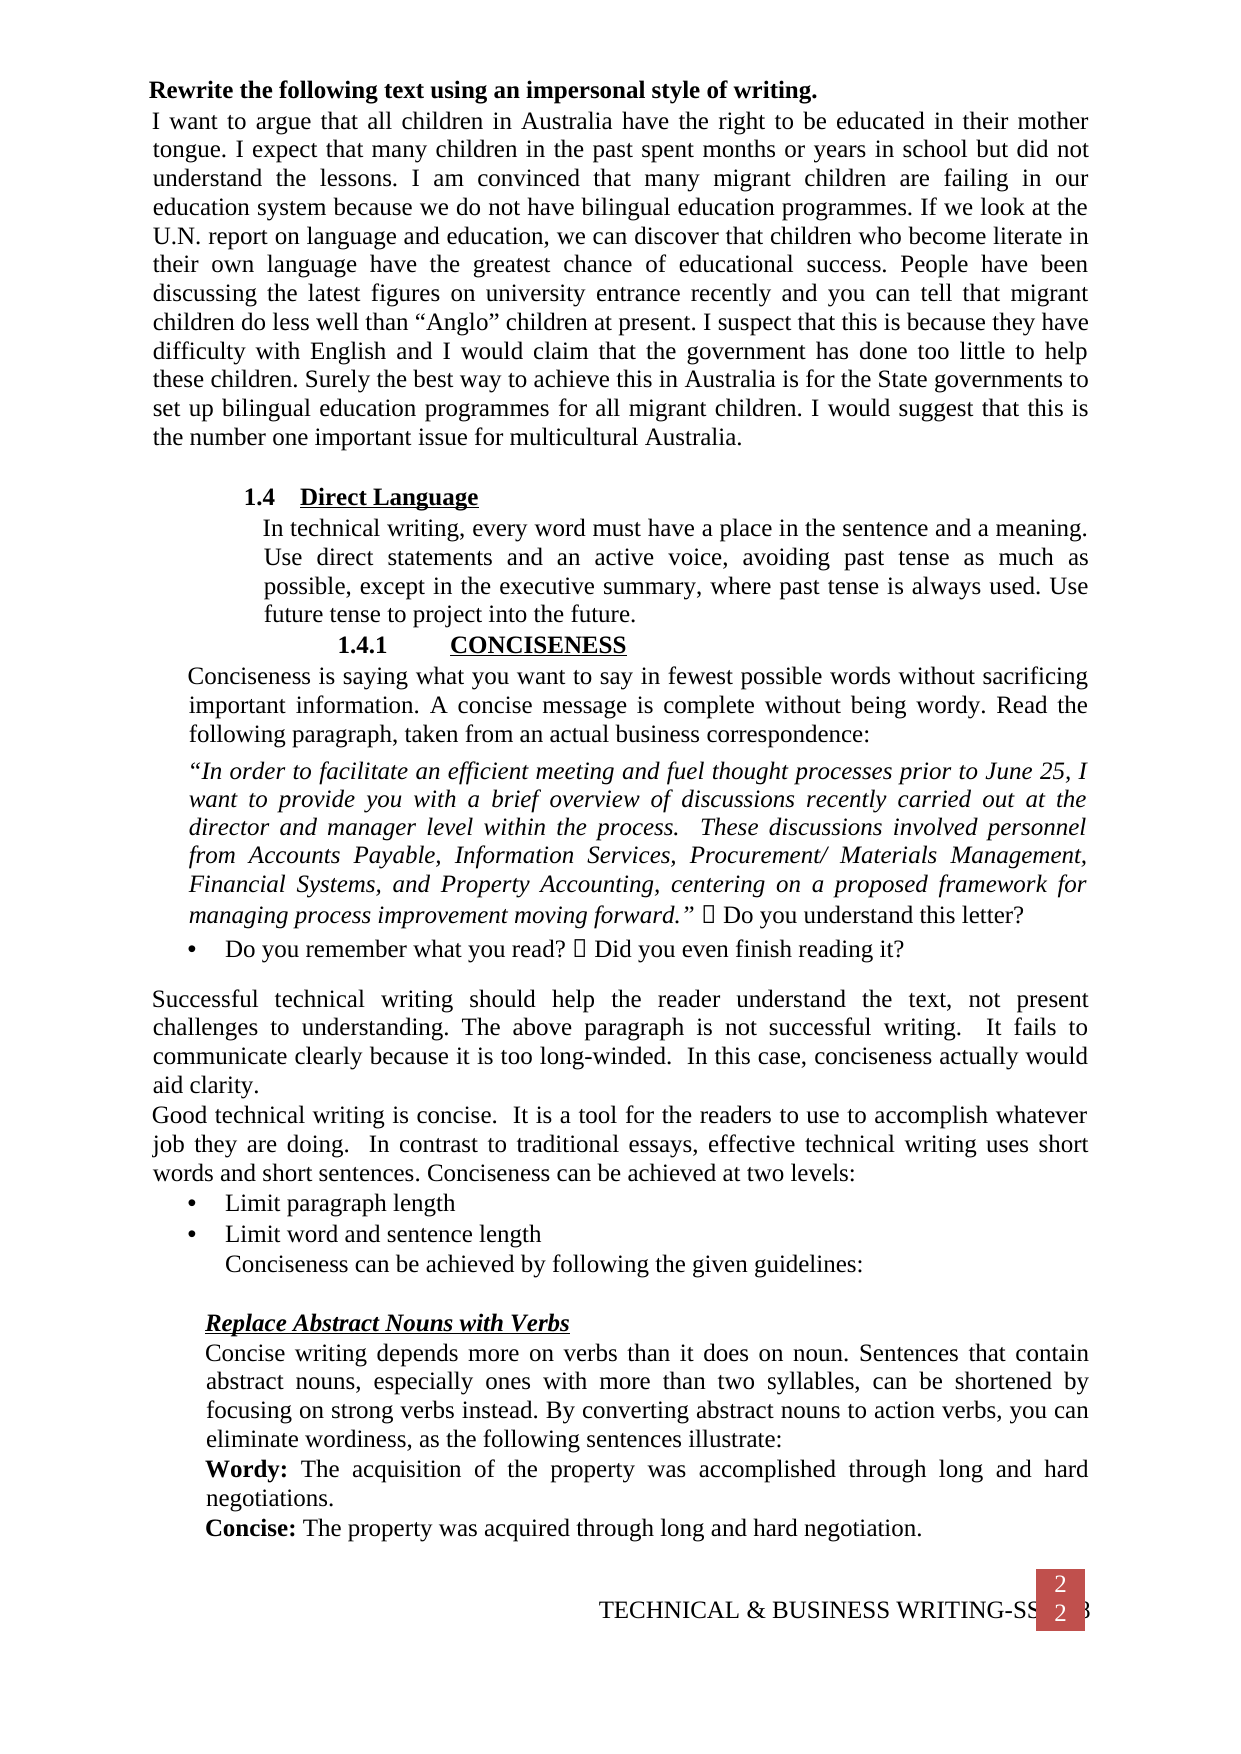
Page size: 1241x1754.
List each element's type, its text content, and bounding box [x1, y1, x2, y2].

text Replace Abstract Nouns with Verbs [205, 1308, 1092, 1337]
text Good technical writing is concise. It is a tool for the readers to use to accomplish whatever job they are doing. In contrast to traditional essays, effective technical writing uses short words and short sentences. Conciseness can be achieved at two levels: [152, 1100, 1089, 1187]
list Limit paragraph length [187, 1188, 1089, 1217]
text In technical writing, every word must have a place in the sentence and a meaning. Use direct statements and an active voice, avoiding past tense as much as possible, except in the executive summary, where past tense is always used. Use future tense to project into the future. [262, 513, 1089, 628]
text Wordy: The acquisition of the property was accomplished through long and hard negotiations. [205, 1454, 1089, 1512]
text Conciseness can be achieved by following the given guidelines: [225, 1249, 1089, 1278]
text Concise: The property was acquired through long and hard negotiation. [205, 1513, 1089, 1542]
list Do you remember what you read?  Did you even finish reading it? [187, 931, 1089, 965]
text Successful technical writing should help the reader understand the text, not present challenges to understanding. The above paragraph is not successful writing. It fails to communicate clearly because it is too long-winded. In this case, conciseness actually would aid clarity. [152, 984, 1089, 1099]
text Rewrite the following text using an impersonal style of writing. [148, 76, 1091, 104]
list Limit word and sentence length [187, 1218, 1089, 1247]
text I want to argue that all children in Australia have the right to be educated in their mother tongue. I expect that many children in the past spent months or years in school but did not understand the lessons. I am convinced that many migrant children are failing in our education system because we do not have bilingual education programmes. If we look at the U.N. report on language and education, we can discover that children who become literate in their own language have the greatest chance of educational success. People have been discussing the latest figures on university entrance recently and you can tell that migrant children do less well than “Anglo” children at present. I suspect that this is because they have difficulty with English and I would claim that the government has done too little to help these children. Surely the best way to achieve this in Australia is for the State governments to set up bilingual education programmes for all migrant children. I would suggest that this is the number one important issue for multicultural Australia. [152, 106, 1089, 451]
text Conciseness is saying what you want to say in fewest possible words without sacrificing important information. A concise message is complete without being wordy. Read the following paragraph, taken from an actual business correspondence: [187, 661, 1089, 748]
text 1.4.1 CONCISENESS [337, 630, 1092, 658]
text 1.4 Direct Language [244, 482, 1092, 510]
text “In order to facilitate an efficient meeting and fuel thought processes prior to June 25, I want to provide you with a brief overview of discussions recently carried out at the director and manager level within the process. These discussions involved personnel from Accounts Payable, Information Services, Procurement/ Materials Management, Financial Systems, and Property Accounting, centering on a proposed framework for managing process improvement moving forward.”  Do you understand this letter? [187, 757, 1090, 931]
text Concise writing depends more on verbs than it does on noun. Sentences that contain abstract nouns, especially ones with more than two syllables, can be shortened by focusing on strong verbs instead. By converting abstract nouns to action verbs, you can eliminate wordiness, as the following sentences illustrate: [205, 1338, 1089, 1453]
